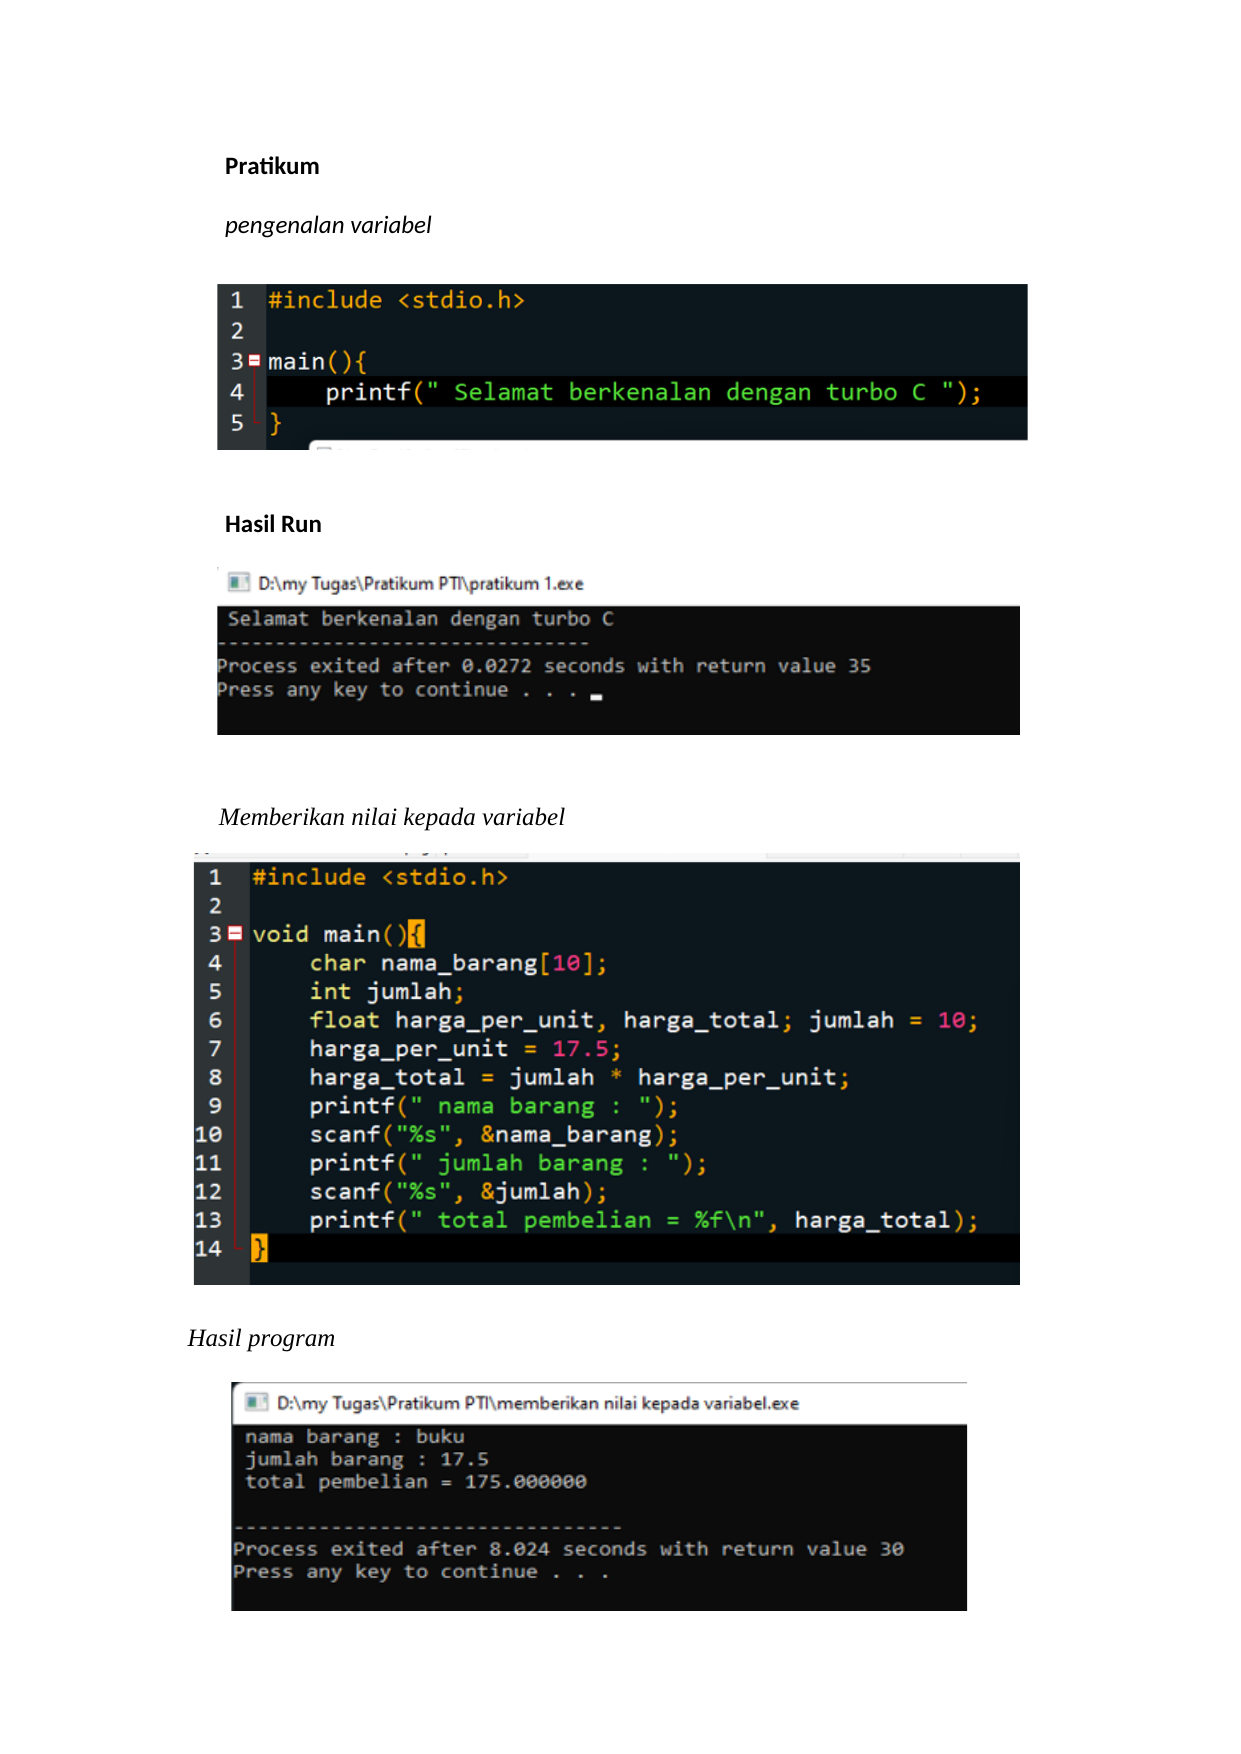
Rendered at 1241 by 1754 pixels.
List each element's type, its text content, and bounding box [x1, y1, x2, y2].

text Hasil Run [150, 508, 1090, 539]
picture [231, 1382, 968, 1611]
picture [193, 853, 1020, 1285]
text Pratikum [150, 150, 1090, 181]
picture [217, 567, 1020, 735]
picture [217, 284, 1028, 450]
text Hasil program [187, 1323, 1090, 1352]
text Memberikan nilai kepada variabel [187, 802, 1090, 831]
text pengenalan variabel [150, 210, 1090, 240]
